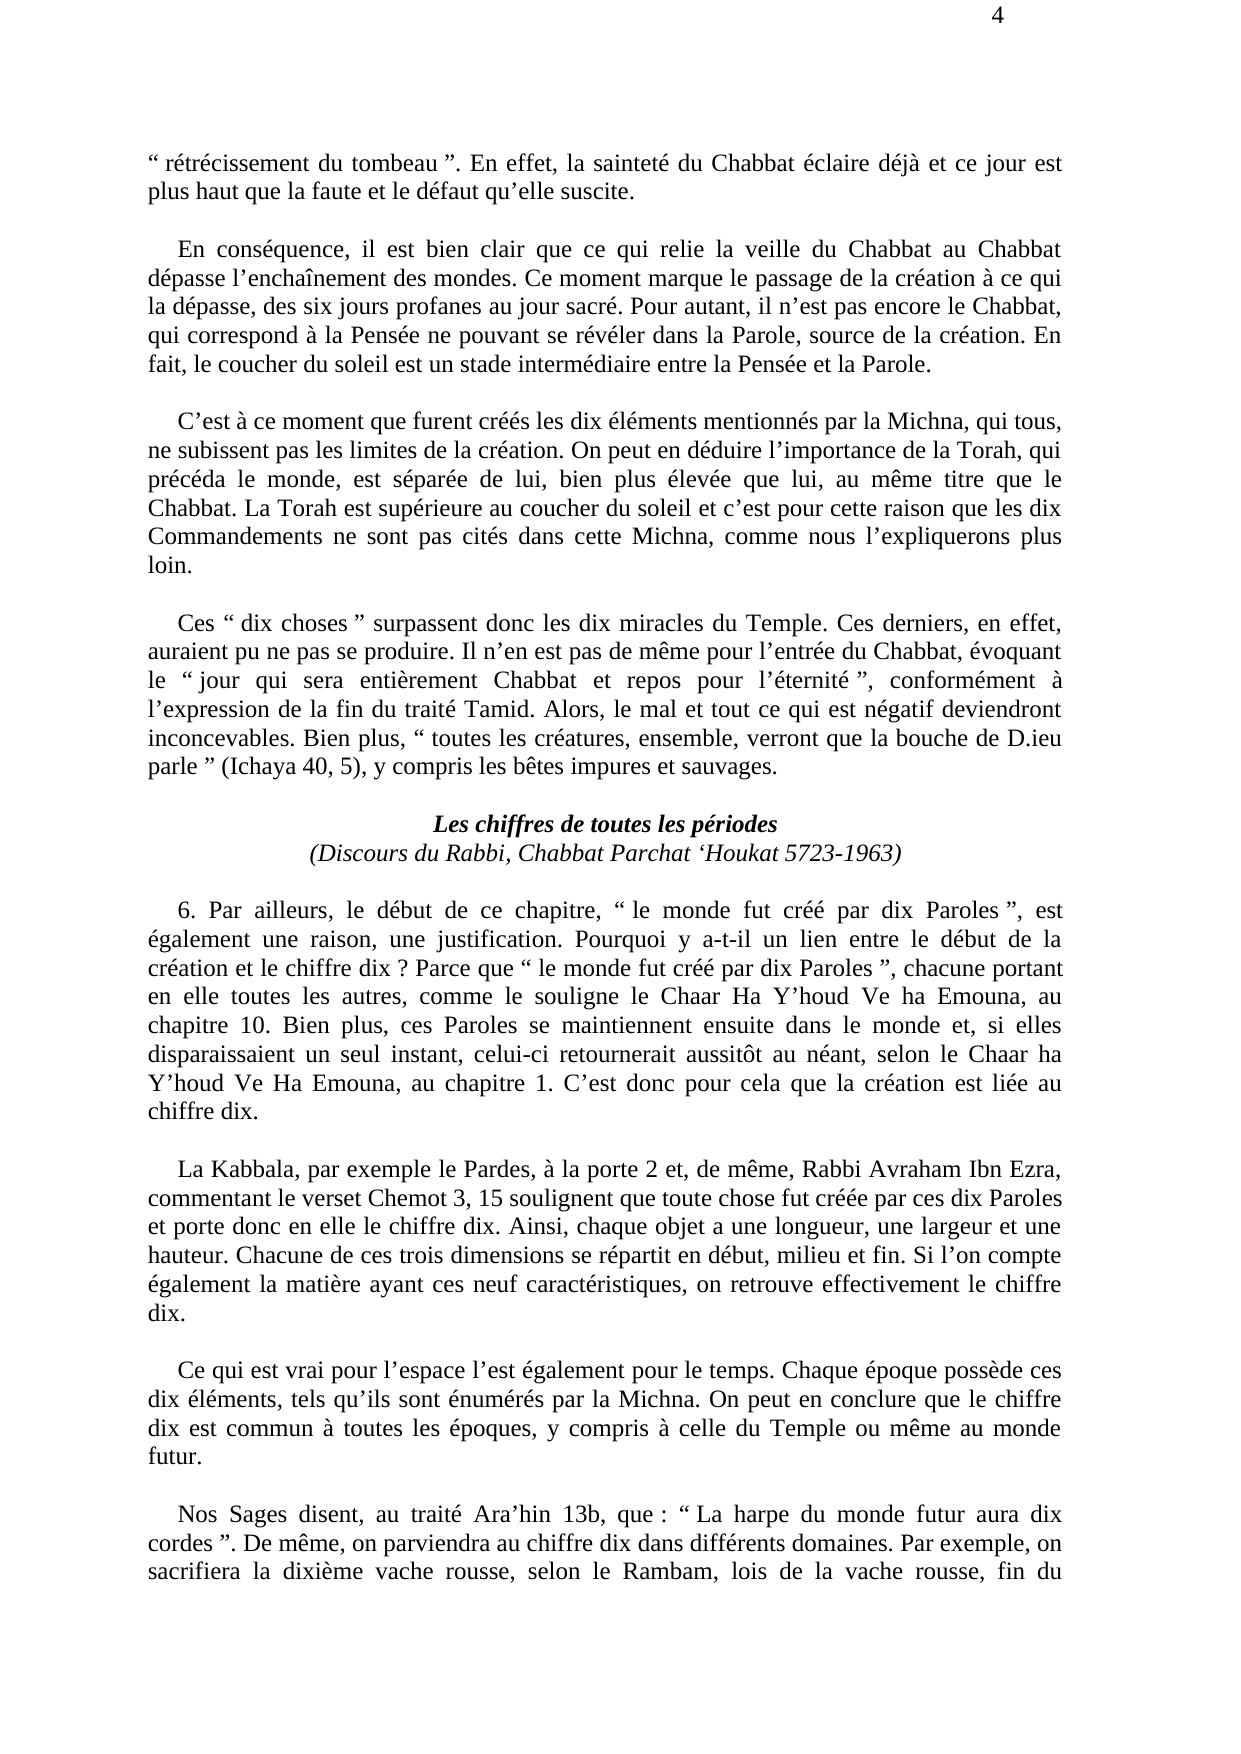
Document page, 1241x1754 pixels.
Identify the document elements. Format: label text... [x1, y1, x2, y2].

text Les chiffres de toutes les périodes [148, 809, 1063, 838]
text La Kabbala, par exemple le Pardes, à la porte 2 et, de même, Rabbi Avraham Ibn Ezra, commentant le verset Chemot 3, 15 soulignent que toute chose fut créée par ces dix Paroles et porte donc en elle le chiffre dix. Ainsi, chaque objet a une longueur, une largeur et une hauteur. Chacune de ces trois dimensions se répartit en début, milieu et fin. Si l’on compte également la matière ayant ces neuf caractéristiques, on retrouve effectivement le chiffre dix. [148, 1154, 1063, 1326]
text Ce qui est vrai pour l’espace l’est également pour le temps. Chaque époque possède ces dix éléments, tels qu’ils sont énumérés par la Michna. On peut en conclure que le chiffre dix est commun à toutes les époques, y compris à celle du Temple ou même au monde futur. [148, 1355, 1063, 1470]
text En conséquence, il est bien clair que ce qui relie la veille du Chabbat au Chabbat dépasse l’enchaînement des mondes. Ce moment marque le passage de la création à ce qui la dépasse, des six jours profanes au jour sacré. Pour autant, il n’est pas encore le Chabbat, qui correspond à la Pensée ne pouvant se révéler dans la Parole, source de la création. En fait, le coucher du soleil est un stade intermédiaire entre la Pensée et la Parole. [148, 234, 1063, 378]
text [148, 1499, 1063, 1585]
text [148, 148, 1063, 205]
text (Discours du Rabbi, Chabbat Parchat ‘Houkat 5723-1963) [148, 838, 1063, 866]
text 6. Par ailleurs, le début de ce chapitre, “ le monde fut créé par dix Paroles ”, est également une raison, une justification. Pourquoi y a-t-il un lien entre le début de la création et le chiffre dix ? Parce que “ le monde fut créé par dix Paroles ”, chacune portant en elle toutes les autres, comme le souligne le Chaar Ha Y’houd Ve ha Emouna, au chapitre 10. Bien plus, ces Paroles se maintiennent ensuite dans le monde et, si elles disparaissaient un seul instant, celui-ci retournerait aussitôt au néant, selon le Chaar ha Y’houd Ve Ha Emouna, au chapitre 1. C’est donc pour cela que la création est liée au chiffre dix. [148, 895, 1063, 1125]
text Ces “ dix choses ” surpassent donc les dix miracles du Temple. Ces derniers, en effet, auraient pu ne pas se produire. Il n’en est pas de même pour l’entrée du Chabbat, évoquant le “ jour qui sera entièrement Chabbat et repos pour l’éternité ”, conformément à l’expression de la fin du traité Tamid. Alors, le mal et tout ce qui est négatif deviendront inconcevables. Bien plus, “ toutes les créatures, ensemble, verront que la bouche de D.ieu parle ” (Ichaya 40, 5), y compris les bêtes impures et sauvages. [148, 608, 1063, 780]
text C’est à ce moment que furent créés les dix éléments mentionnés par la Michna, qui tous, ne subissent pas les limites de la création. On peut en déduire l’importance de la Torah, qui précéda le monde, est séparée de lui, bien plus élevée que lui, au même titre que le Chabbat. La Torah est supérieure au coucher du soleil et c’est pour cette raison que les dix Commandements ne sont pas cités dans cette Michna, comme nous l’expliquerons plus loin. [148, 406, 1063, 579]
